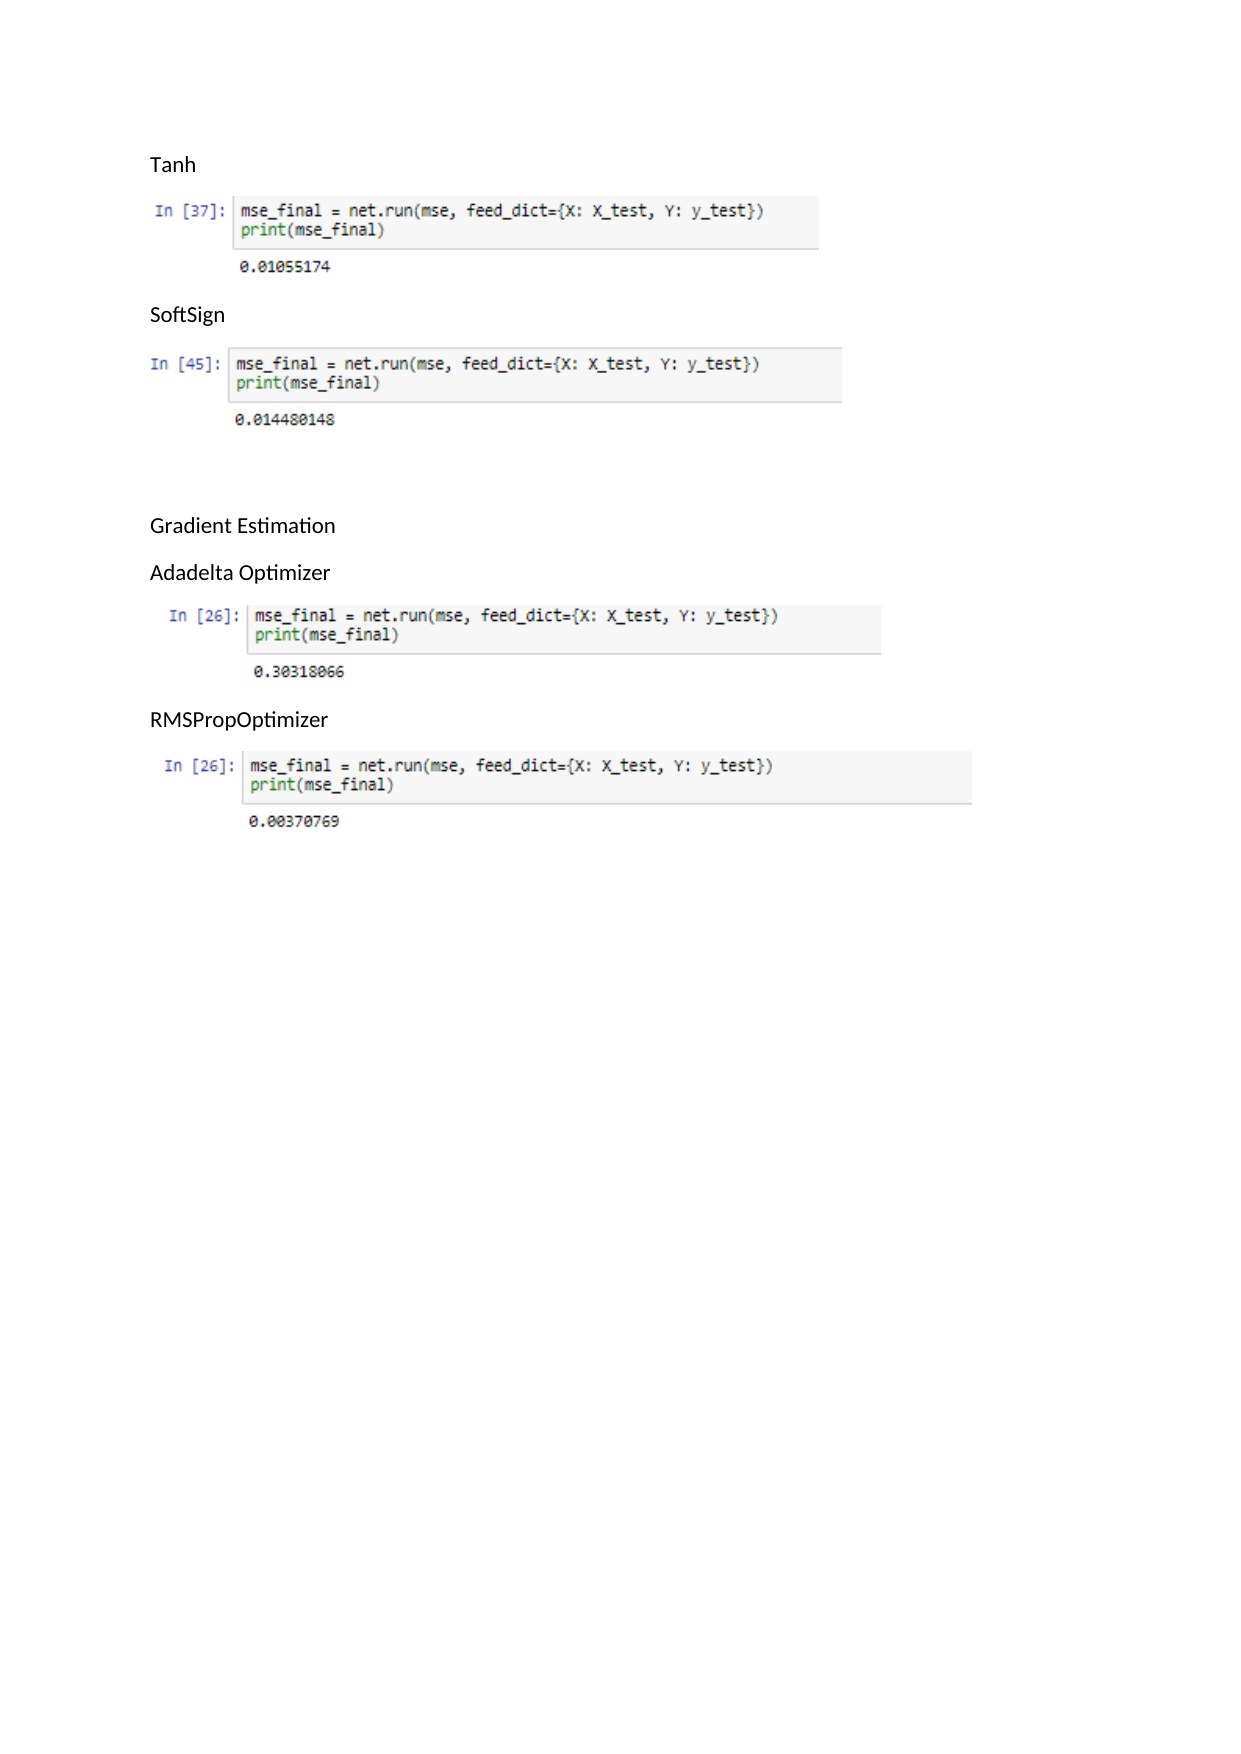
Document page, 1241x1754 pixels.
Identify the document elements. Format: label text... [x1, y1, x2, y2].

picture [150, 196, 819, 282]
text Gradient Estimation [150, 511, 1090, 539]
text SoftSign [150, 300, 1090, 328]
text RMSPropOptimizer [150, 705, 1090, 733]
picture [150, 605, 882, 687]
text Adadelta Optimizer [150, 558, 1090, 586]
picture [150, 347, 843, 446]
text Tanh [150, 150, 1090, 178]
picture [150, 751, 972, 843]
